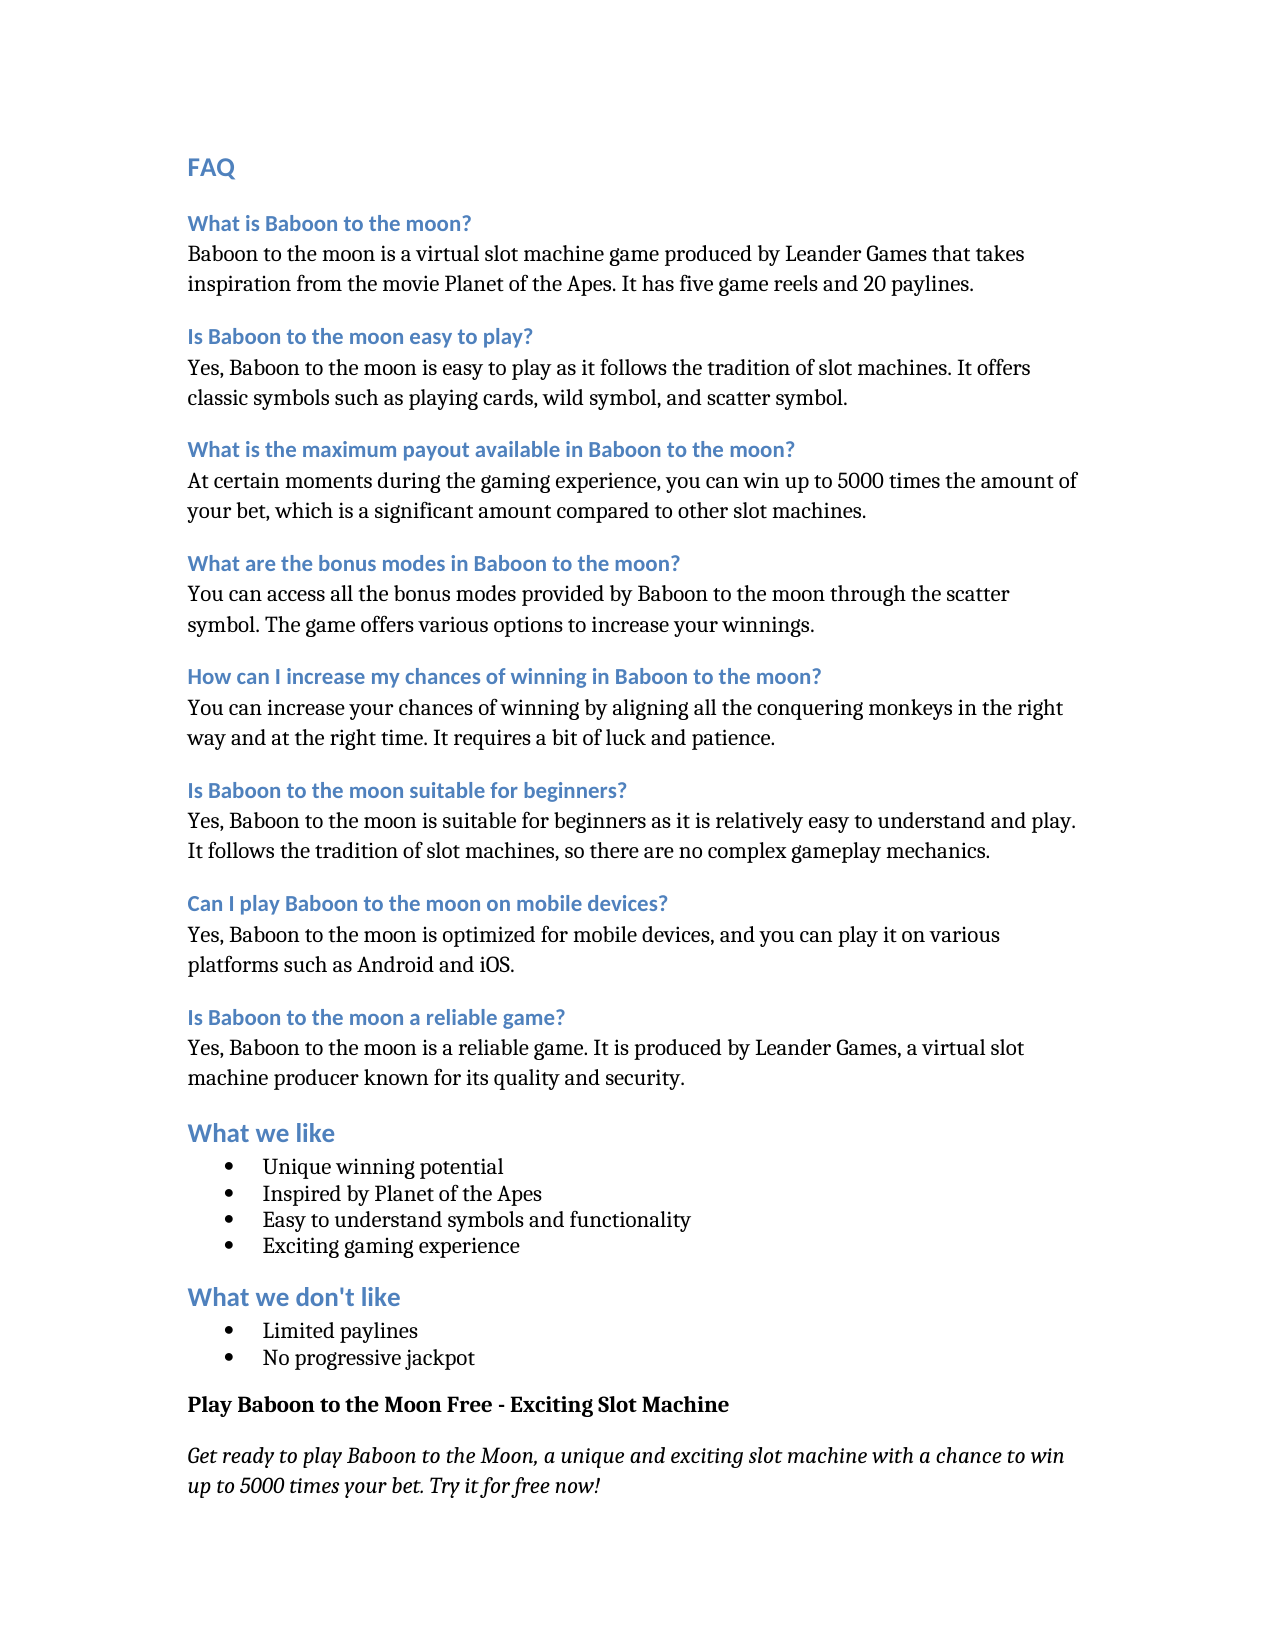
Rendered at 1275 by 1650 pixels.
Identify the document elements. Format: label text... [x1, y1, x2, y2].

list Easy to understand symbols and functionality [225, 1207, 1087, 1233]
subtitle What is the maximum payout available in Baboon to the moon? [187, 436, 1087, 464]
subtitle Can I play Baboon to the moon on mobile devices? [187, 889, 1087, 917]
text Yes, Baboon to the moon is suitable for beginners as it is relatively easy to understand and play. It follows the tradition of slot machines, so there are no complex gameplay mechanics. [187, 808, 1087, 865]
subtitle Is Baboon to the moon suitable for beginners? [187, 776, 1087, 804]
subtitle What we like [187, 1116, 1087, 1149]
subtitle Is Baboon to the moon a reliable game? [187, 1003, 1087, 1031]
text Yes, Baboon to the moon is a reliable game. It is produced by Leander Games, a virtual slot machine producer known for its quality and security. [187, 1035, 1087, 1092]
text Get ready to play Baboon to the Moon, a unique and exciting slot machine with a chance to win up to 5000 times your bet. Try it for free now! [187, 1443, 1087, 1499]
subtitle What is Baboon to the moon? [187, 209, 1087, 237]
text Yes, Baboon to the moon is easy to play as it follows the tradition of slot machines. It offers classic symbols such as playing cards, wild symbol, and scatter symbol. [187, 354, 1087, 411]
list Inspired by Planet of the Apes [225, 1181, 1087, 1207]
text Baboon to the moon is a virtual slot machine game produced by Leander Games that takes inspiration from the movie Planet of the Apes. It has five game reels and 20 paylines. [187, 241, 1087, 297]
list Unique winning potential [225, 1154, 1087, 1181]
list No progressive jackpot [225, 1345, 1087, 1371]
list Exciting gaming experience [225, 1233, 1087, 1259]
subtitle How can I increase my chances of winning in Baboon to the moon? [187, 662, 1087, 691]
subtitle What are the bonus modes in Baboon to the moon? [187, 549, 1087, 577]
subtitle FAQ [187, 150, 1087, 183]
text At certain moments during the gaming experience, you can win up to 5000 times the amount of your bet, which is a significant amount compared to other slot machines. [187, 468, 1087, 524]
text You can access all the bonus modes provided by Baboon to the moon through the scatter symbol. The game offers various options to increase your winnings. [187, 581, 1087, 638]
subtitle What we don't like [187, 1280, 1087, 1313]
text You can increase your chances of winning by aligning all the conquering monkeys in the right way and at the right time. It requires a bit of luck and patience. [187, 695, 1087, 751]
text Yes, Baboon to the moon is optimized for mobile devices, and you can play it on various platforms such as Android and iOS. [187, 922, 1087, 978]
subtitle Is Baboon to the moon easy to play? [187, 322, 1087, 350]
list Limited paylines [225, 1318, 1087, 1345]
text Play Baboon to the Moon Free - Exciting Slot Machine [187, 1392, 1087, 1418]
